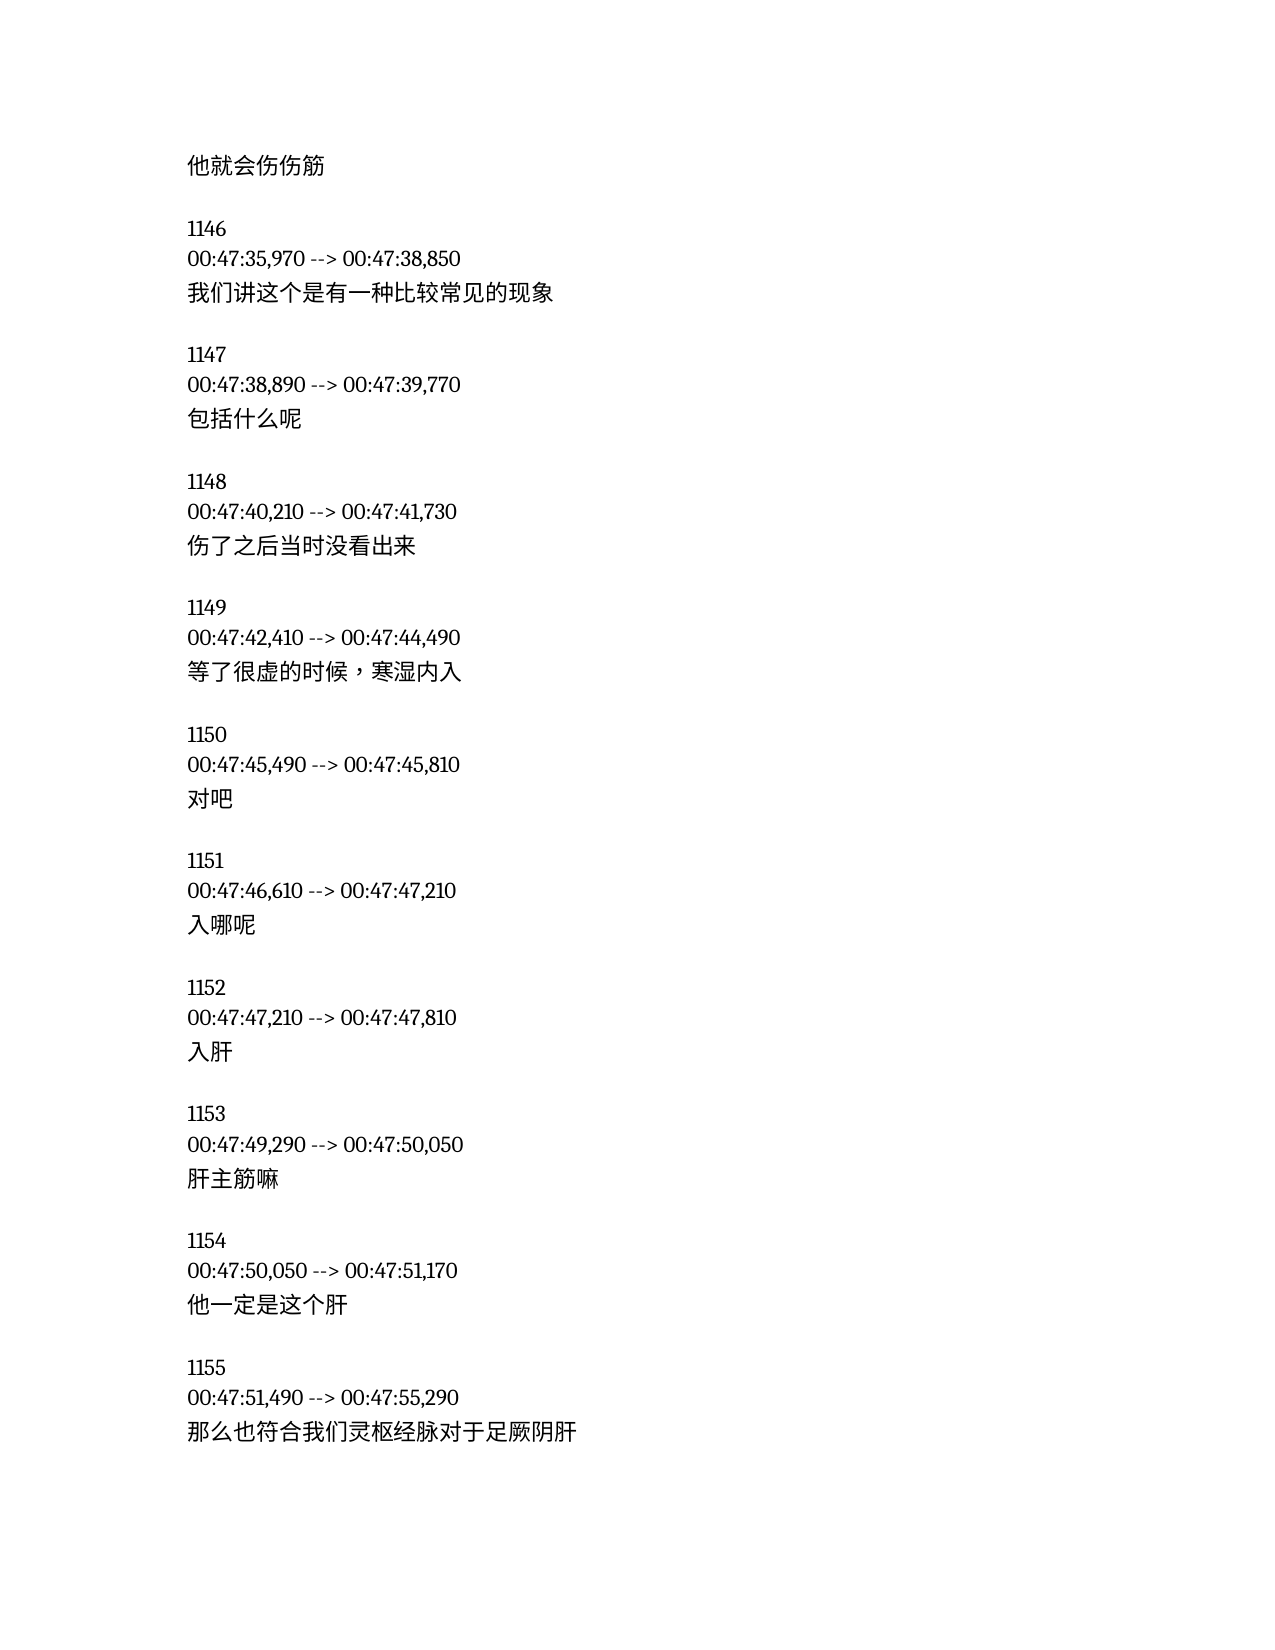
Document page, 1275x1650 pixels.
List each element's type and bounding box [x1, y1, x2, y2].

text [187, 150, 1087, 1477]
